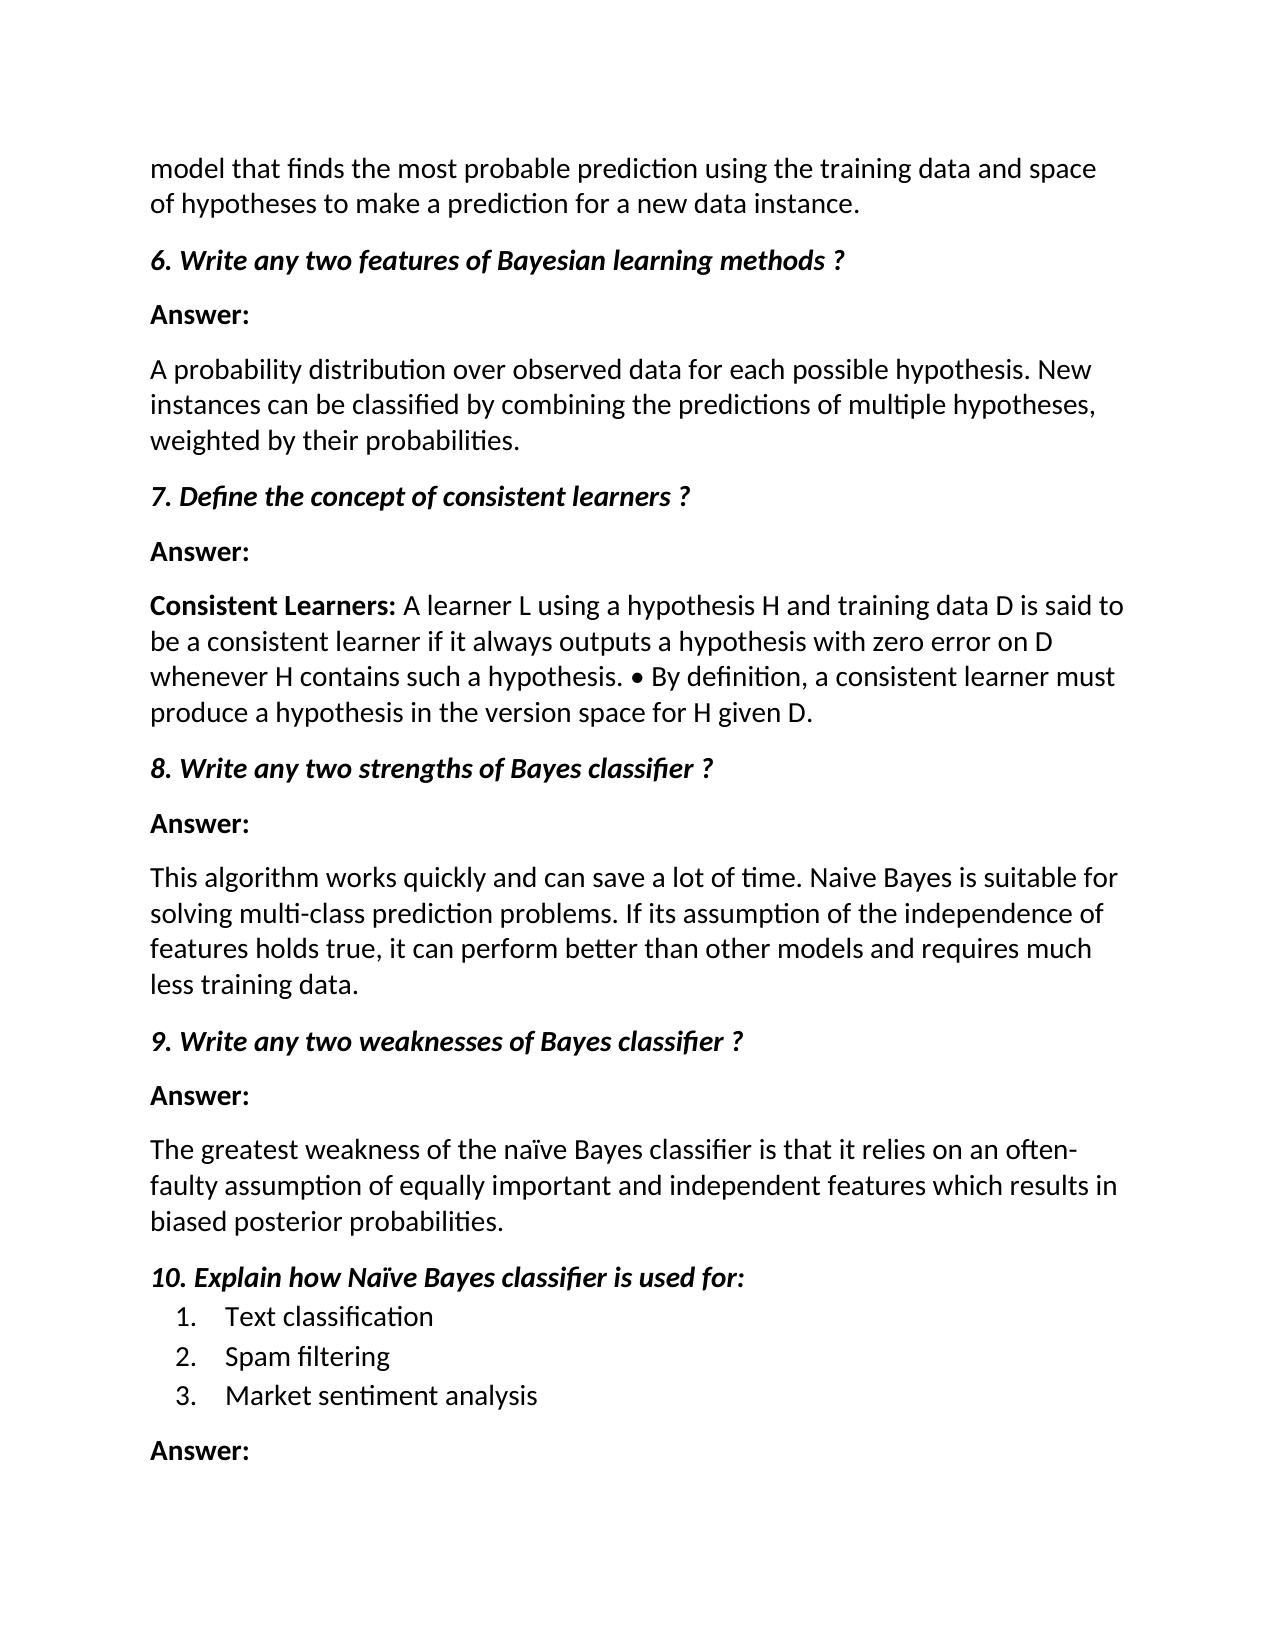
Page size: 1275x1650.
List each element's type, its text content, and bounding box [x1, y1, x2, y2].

subtitle 6. Write any two features of Bayesian learning methods ? [150, 242, 1125, 278]
list Text classification [175, 1298, 1125, 1334]
text Answer: [150, 1432, 1125, 1467]
subtitle 7. Define the concept of consistent learners ? [150, 478, 1125, 514]
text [150, 150, 1125, 221]
subtitle 10. Explain how Naïve Bayes classifier is used for: [150, 1259, 1125, 1295]
text Answer: [150, 805, 1125, 841]
text This algorithm works quickly and can save a lot of time. Naive Bayes is suitable for solving multi-class prediction problems. If its assumption of the independence of features holds true, it can perform better than other models and requires much less training data. [150, 859, 1125, 1002]
text Answer: [150, 533, 1125, 568]
text A probability distribution over observed data for each possible hypothesis. New instances can be classified by combining the predictions of multiple hypotheses, weighted by their probabilities. [150, 351, 1125, 458]
list Spam filtering [175, 1338, 1125, 1373]
text Answer: [150, 296, 1125, 332]
text The greatest weakness of the naïve Bayes classifier is that it relies on an often-faulty assumption of equally important and independent features which results in biased posterior probabilities. [150, 1131, 1125, 1238]
text Consistent Learners: A learner L using a hypothesis H and training data D is said to be a consistent learner if it always outputs a hypothesis with zero error on D whenever H contains such a hypothesis. • By definition, a consistent learner must produce a hypothesis in the version space for H given D. [150, 587, 1125, 730]
text Answer: [150, 1077, 1125, 1113]
list Market sentiment analysis [175, 1377, 1125, 1413]
subtitle 9. Write any two weaknesses of Bayes classifier ? [150, 1023, 1125, 1058]
subtitle 8. Write any two strengths of Bayes classifier ? [150, 751, 1125, 786]
